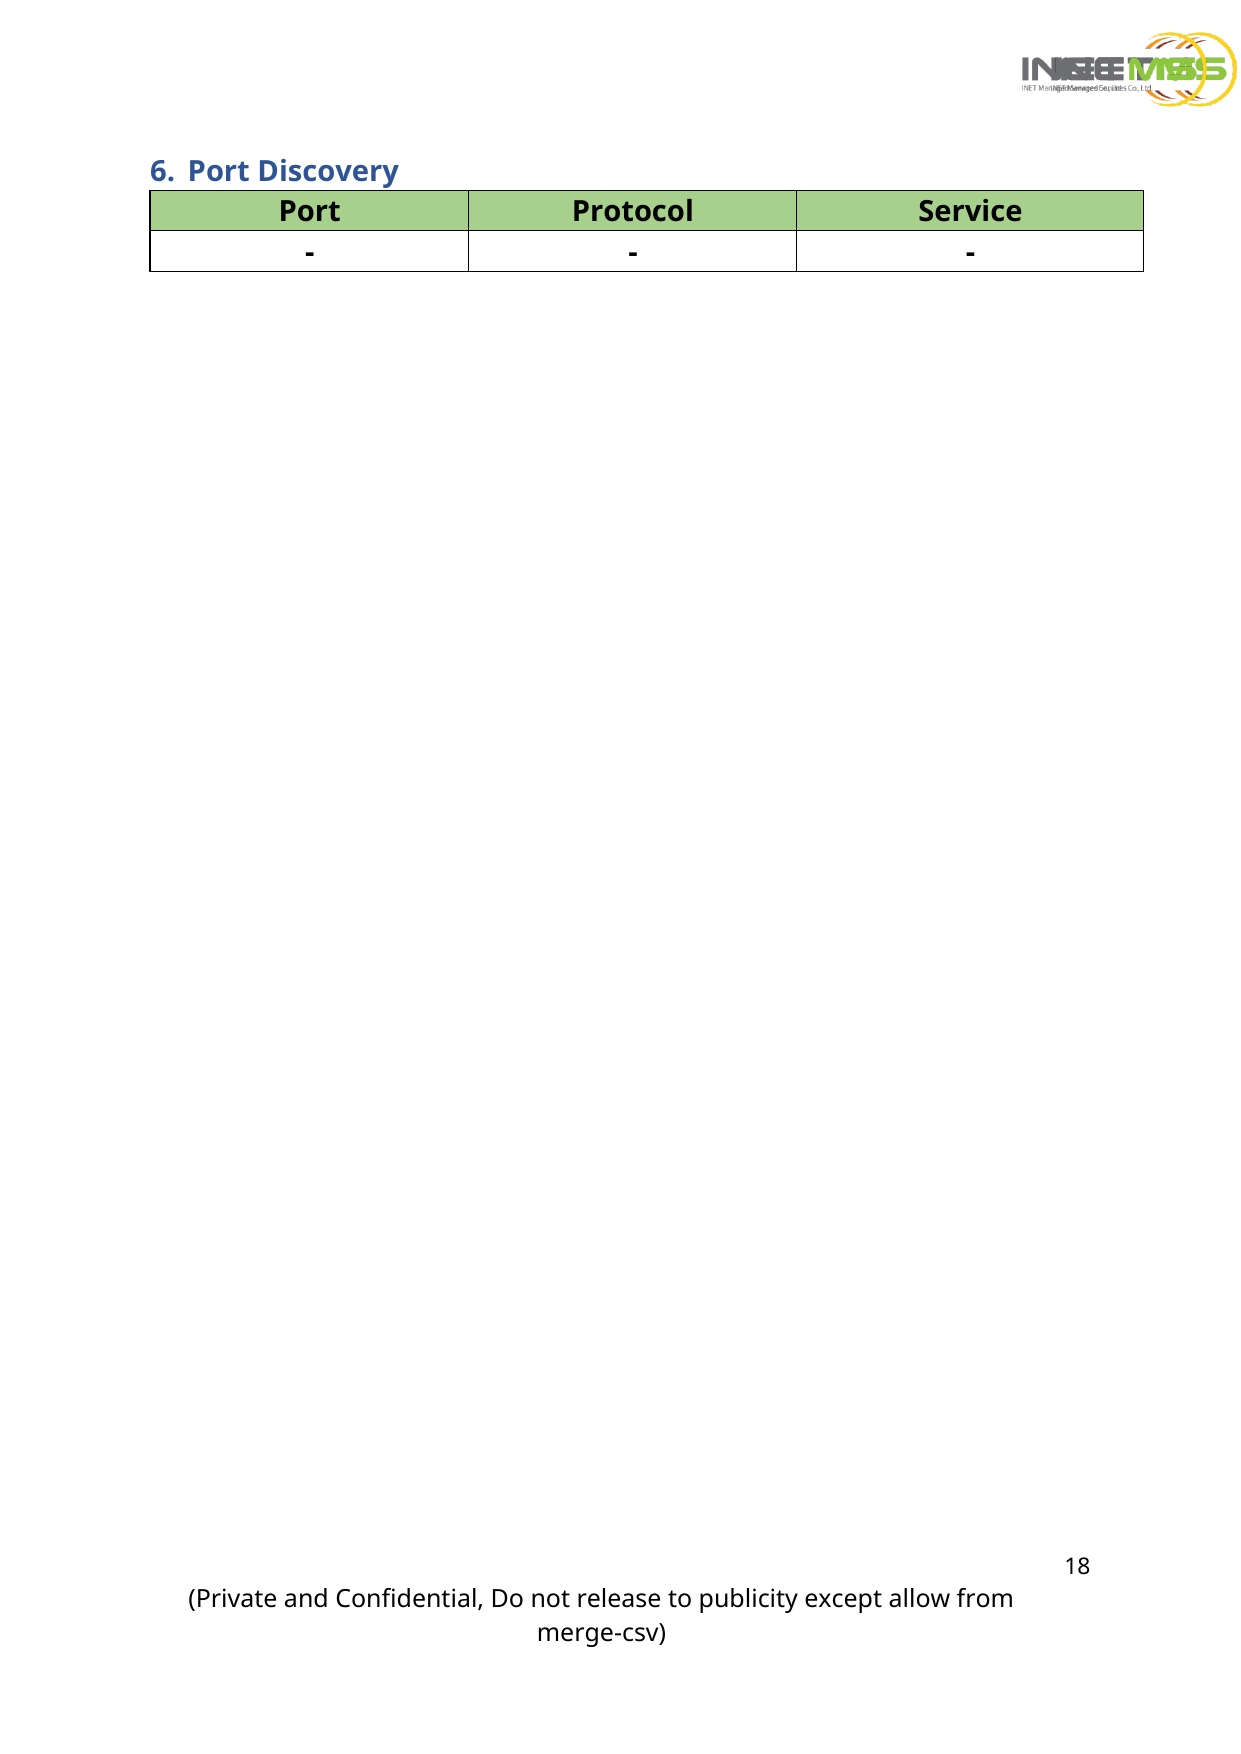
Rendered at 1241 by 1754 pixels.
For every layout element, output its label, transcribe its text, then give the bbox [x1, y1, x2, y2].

table_cell - [797, 231, 1143, 271]
table_cell - [469, 231, 796, 271]
table_cell - [151, 231, 468, 271]
table_header Service [797, 191, 1143, 230]
subtitle Port Discovery [150, 150, 1090, 190]
picture [1012, 29, 1241, 114]
table_header Port [151, 191, 468, 230]
table_header Protocol [469, 191, 796, 230]
